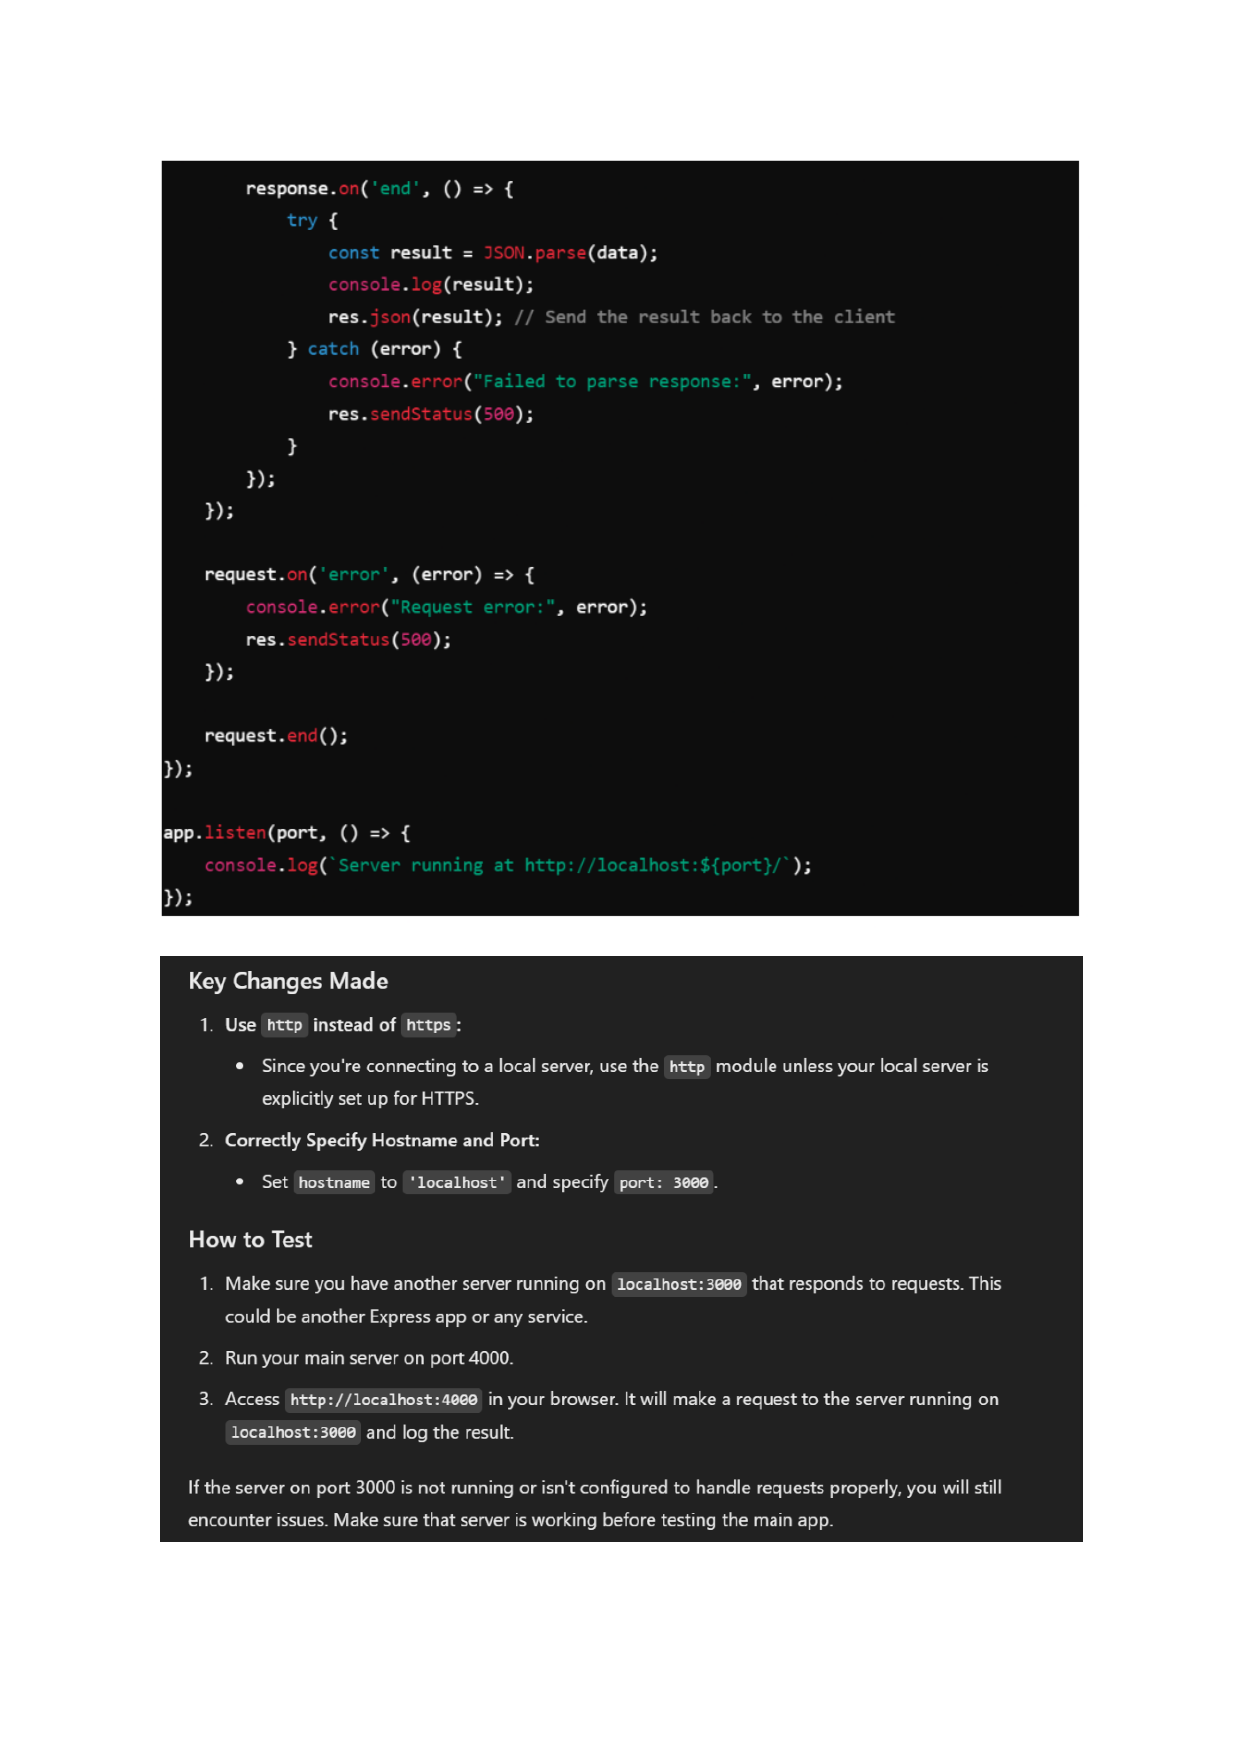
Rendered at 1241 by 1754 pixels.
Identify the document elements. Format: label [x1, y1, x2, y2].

picture [150, 150, 1091, 928]
picture [150, 946, 1091, 1551]
